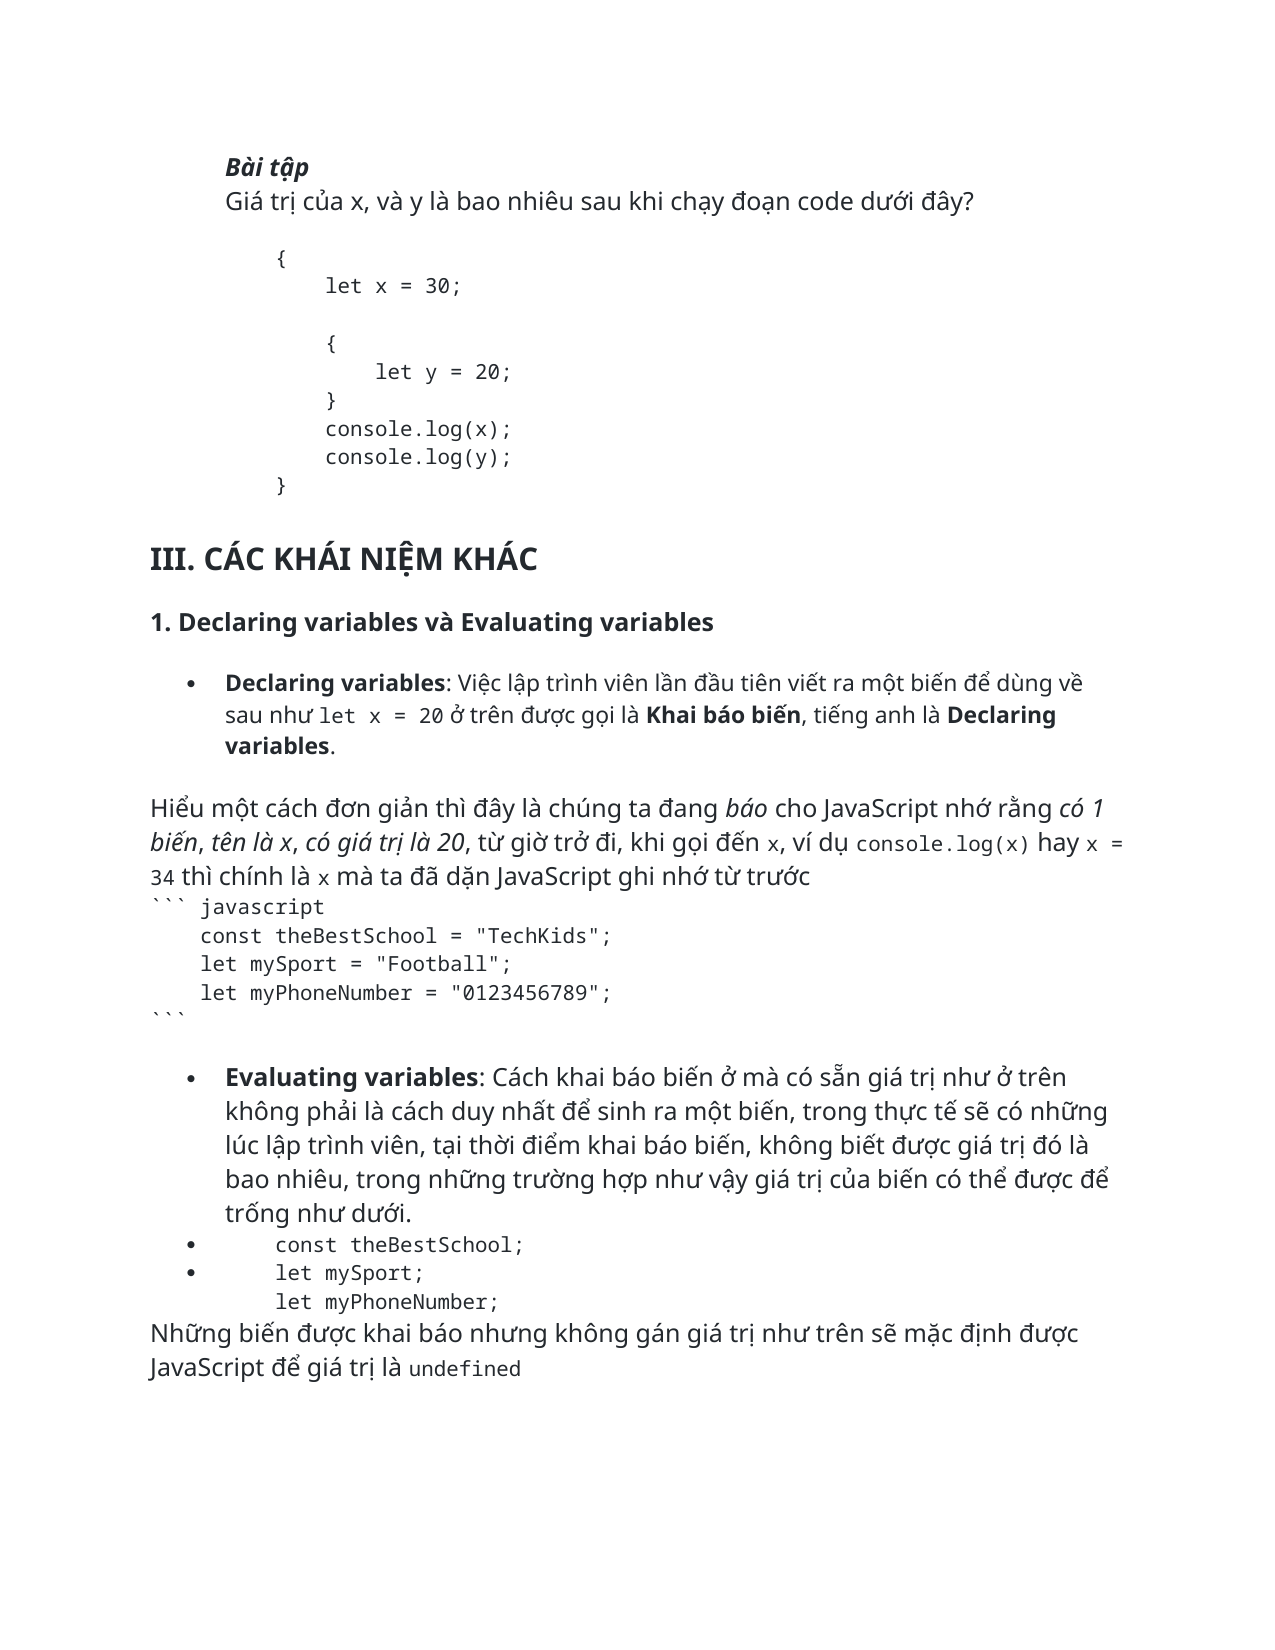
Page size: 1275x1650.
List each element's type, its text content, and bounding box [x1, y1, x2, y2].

list Evaluating variables: Cách khai báo biến ở mà có sẵn giá trị như ở trên không phải là cách duy nhất để sinh ra một biến, trong thực tế sẽ có những lúc lập trình viên, tại thời điểm khai báo biến, không biết được giá trị đó là bao nhiêu, trong những trường hợp như vậy giá trị của biến có thể được để trống như dưới. [187, 1060, 1125, 1230]
text let x = 30; [225, 272, 1125, 300]
text console.log(x); [225, 414, 1125, 442]
text } [225, 471, 1125, 499]
text console.log(y); [225, 442, 1125, 471]
text { [225, 328, 1125, 357]
text ``` [150, 1006, 1125, 1035]
subtitle III. CÁC KHÁI NIỆM KHÁC [150, 537, 1125, 579]
text Những biến được khai báo nhưng không gán giá trị như trên sẽ mặc định được JavaScript để giá trị là undefined [150, 1315, 1125, 1383]
text { [225, 243, 1125, 272]
text let mySport = "Football"; [150, 949, 1125, 978]
text } [225, 385, 1125, 414]
list Declaring variables: Việc lập trình viên lần đầu tiên viết ra một biến để dùng về sau như let x = 20 ở trên được gọi là Khai báo biến, tiếng anh là Declaring variables. [187, 667, 1125, 761]
text let myPhoneNumber = "0123456789"; [150, 978, 1125, 1006]
text ``` javascript [150, 892, 1125, 921]
text let myPhoneNumber; [225, 1287, 1125, 1315]
text const theBestSchool = "TechKids"; [150, 921, 1125, 949]
list let mySport; [187, 1258, 1125, 1287]
text let y = 20; [225, 357, 1125, 385]
text 1. Declaring variables và Evaluating variables [150, 604, 1125, 638]
text Hiểu một cách đơn giản thì đây là chúng ta đang báo cho JavaScript nhớ rằng có 1 biến, tên là x, có giá trị là 20, từ giờ trở đi, khi gọi đến x, ví dụ console.log(x) hay x = 34 thì chính là x mà ta đã dặn JavaScript ghi nhớ từ trước [150, 790, 1125, 892]
list const theBestSchool; [187, 1230, 1125, 1258]
text Bài tập Giá trị của x, và y là bao nhiêu sau khi chạy đoạn code dưới đây? [225, 150, 1125, 218]
